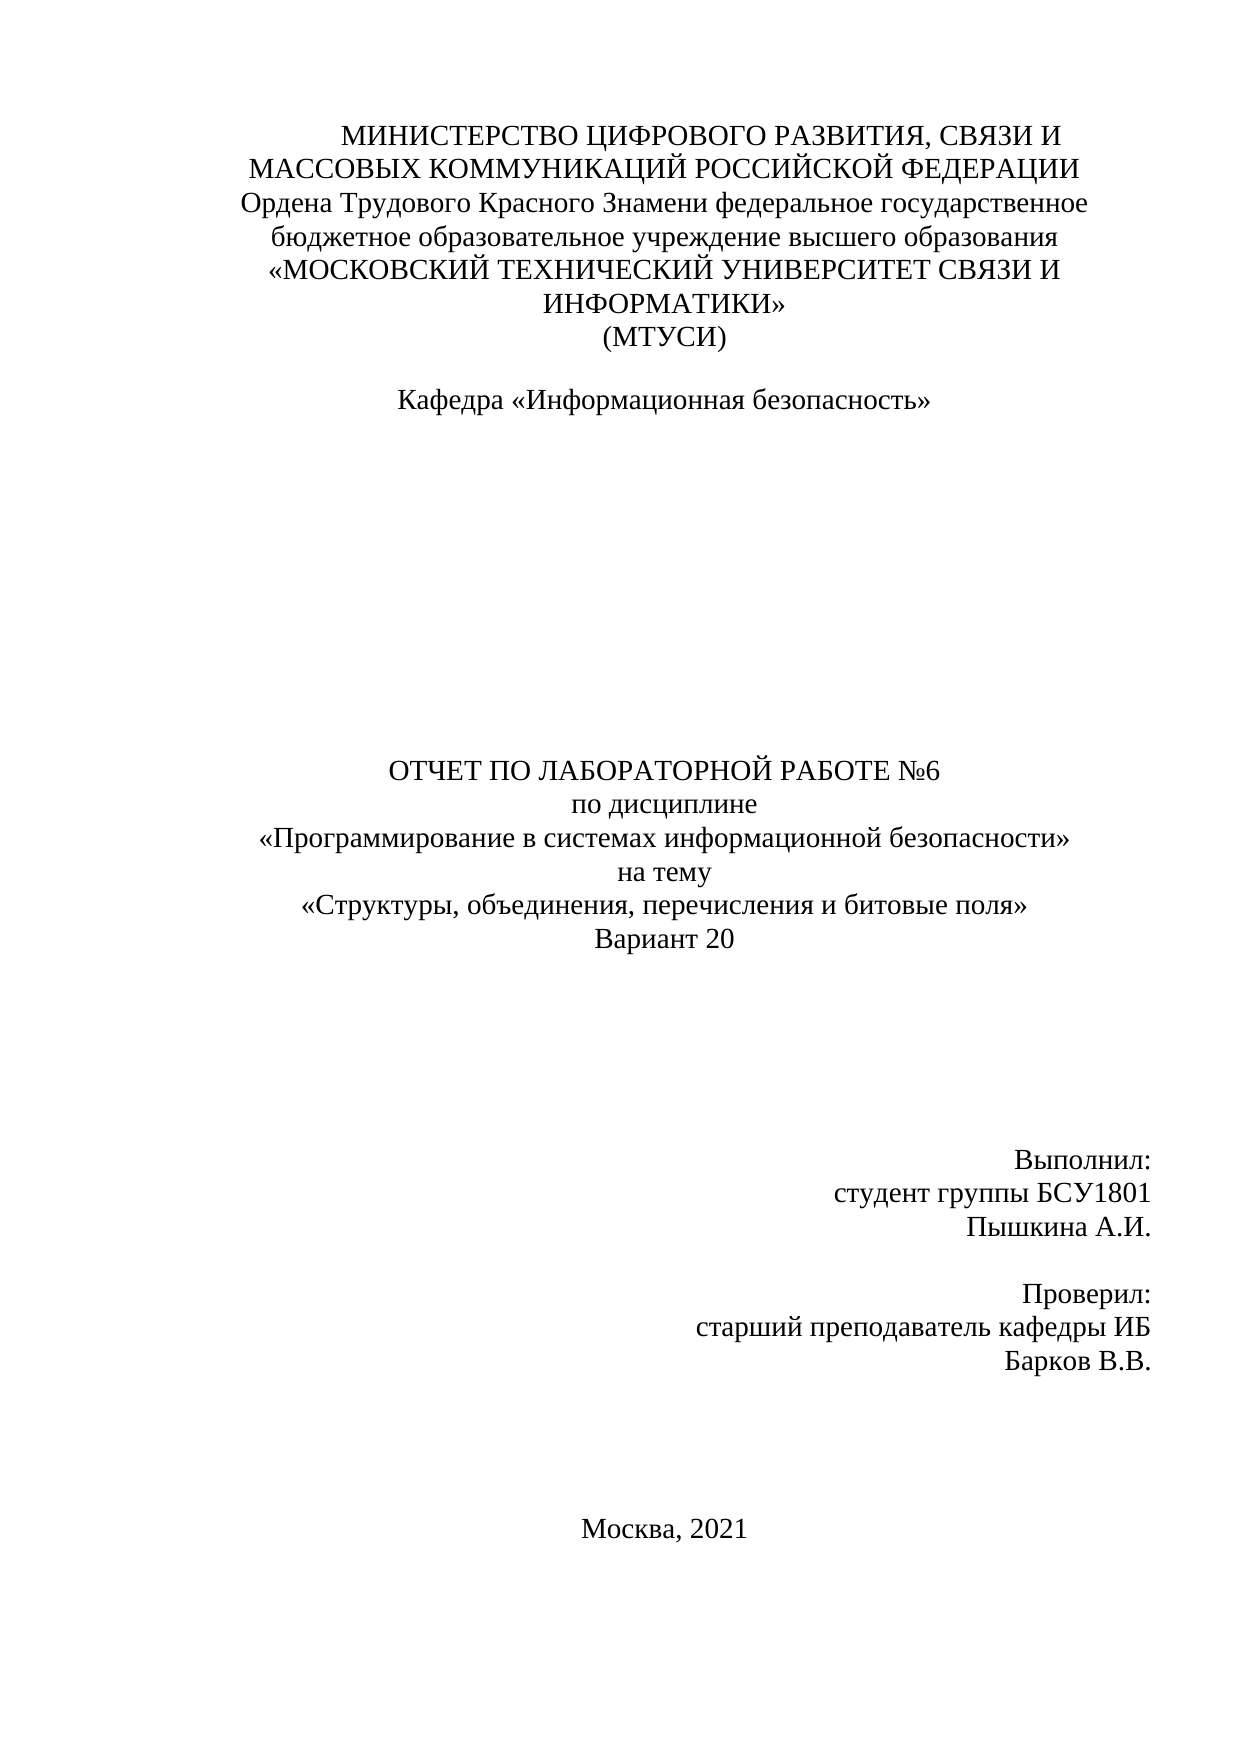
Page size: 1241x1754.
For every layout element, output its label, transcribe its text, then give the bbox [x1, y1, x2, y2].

text Вариант 20 [177, 921, 1152, 954]
text старший преподаватель кафедры ИБ [177, 1309, 1152, 1343]
text «МОСКОВСКИЙ ТЕХНИЧЕСКИЙ УНИВЕРСИТЕТ СВЯЗИ И ИНФОРМАТИКИ» [177, 252, 1152, 319]
text Пышкина А.И. [177, 1209, 1152, 1242]
text МИНИСТЕРСТВО ЦИФРОВОГО РАЗВИТИЯ, СВЯЗИ И МАССОВЫХ КОММУНИКАЦИЙ РОССИЙСКОЙ ФЕДЕРАЦИИ [177, 118, 1152, 185]
text на тему [177, 854, 1152, 887]
text «Структуры, объединения, перечисления и битовые поля» [177, 887, 1152, 921]
text Выполнил: [177, 1142, 1152, 1175]
text «Программирование в системах информационной безопасности» [177, 820, 1152, 854]
text Москва, 2021 [177, 1511, 1152, 1544]
text по дисциплине [177, 787, 1152, 820]
text студент группы БСУ1801 [177, 1175, 1152, 1209]
text (МТУСИ) [177, 319, 1152, 353]
text Проверил: [177, 1276, 1152, 1309]
text Барков В.В. [177, 1343, 1152, 1377]
text ОТЧЕТ ПО ЛАБОРАТОРНОЙ РАБОТЕ №6 [177, 753, 1152, 787]
text Кафедра «Информационная безопасность» [177, 382, 1152, 416]
text Ордена Трудового Красного Знамени федеральное государственное бюджетное образовательное учреждение высшего образования [177, 185, 1152, 252]
